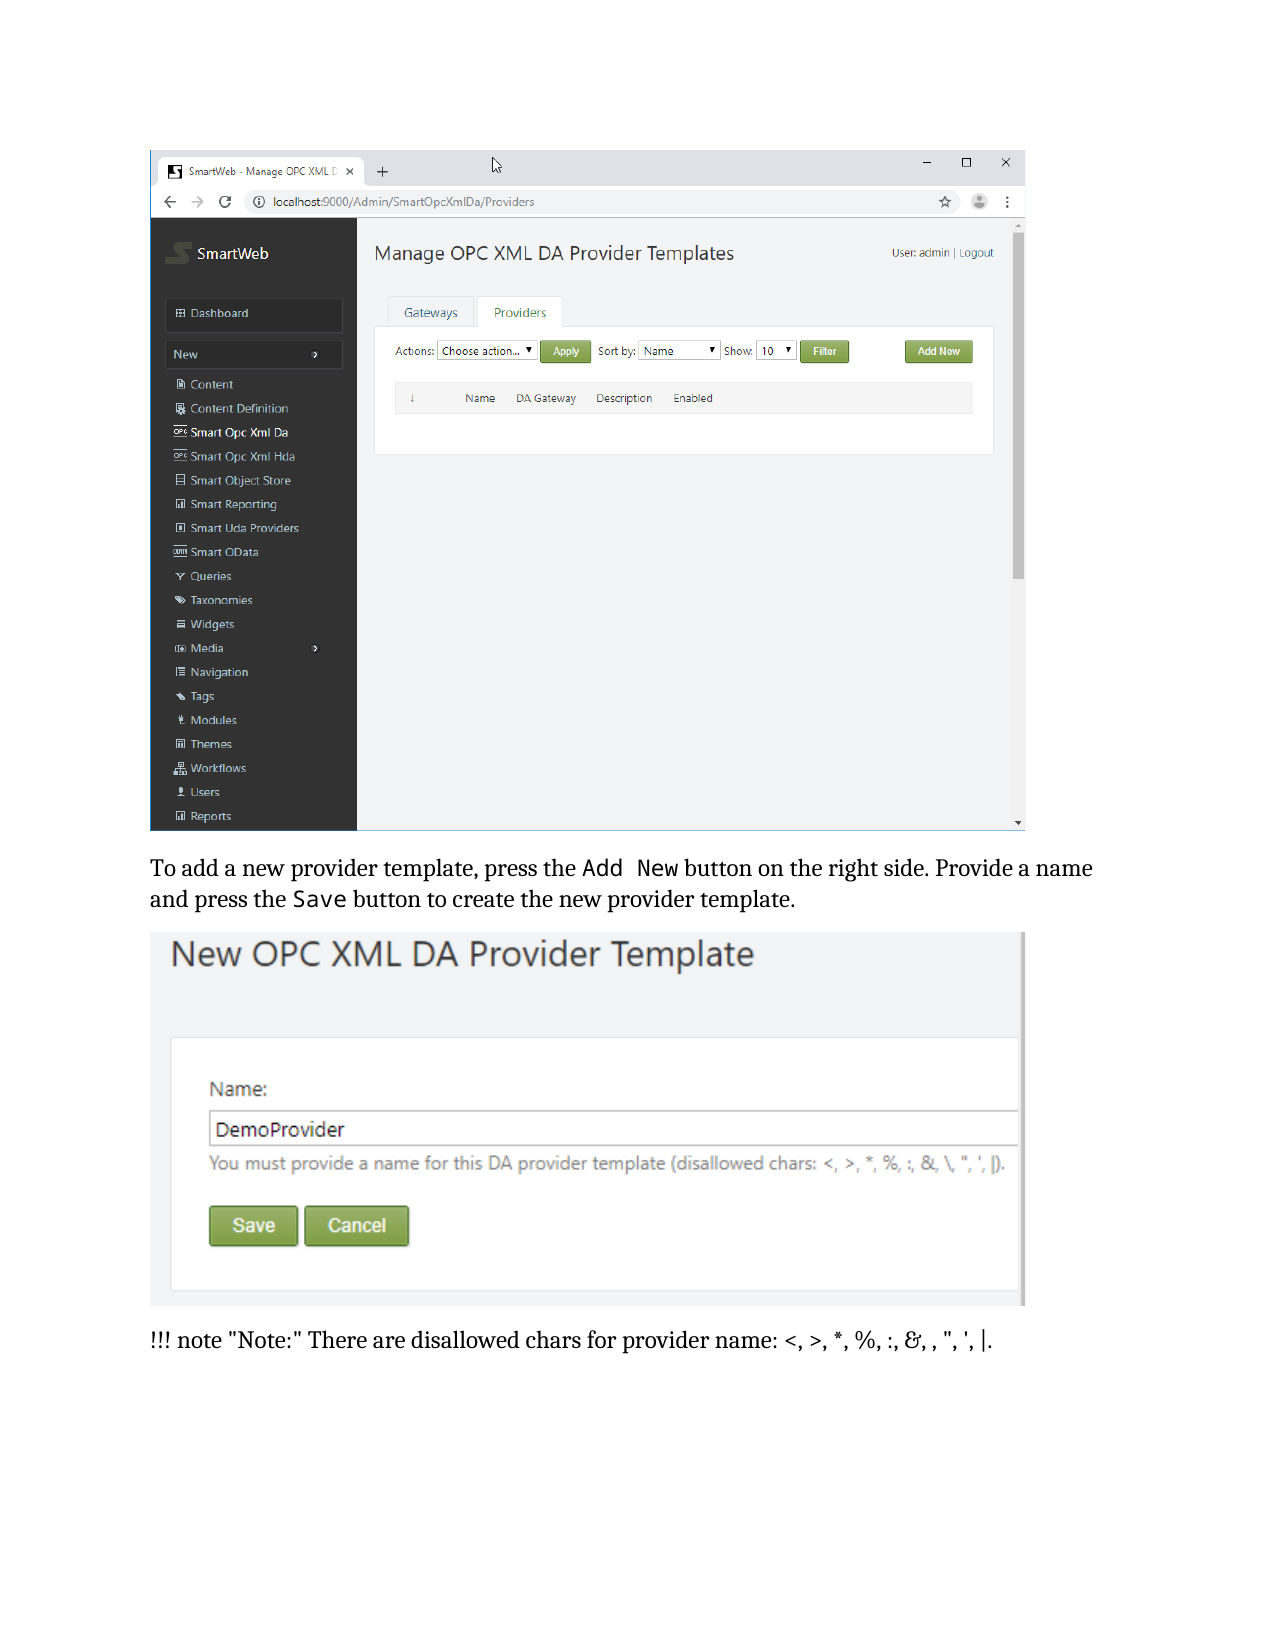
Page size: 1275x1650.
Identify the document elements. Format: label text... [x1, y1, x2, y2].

text To add a new provider template, press the Add New button on the right side. Provide a name and press the Save button to create the new provider template. [150, 852, 1125, 914]
picture [150, 150, 1025, 831]
picture [150, 932, 1025, 1306]
text !!! note "Note:" There are disallowed chars for provider name: <, >, *, %, :, &, , ", ', |. [150, 1326, 1125, 1355]
